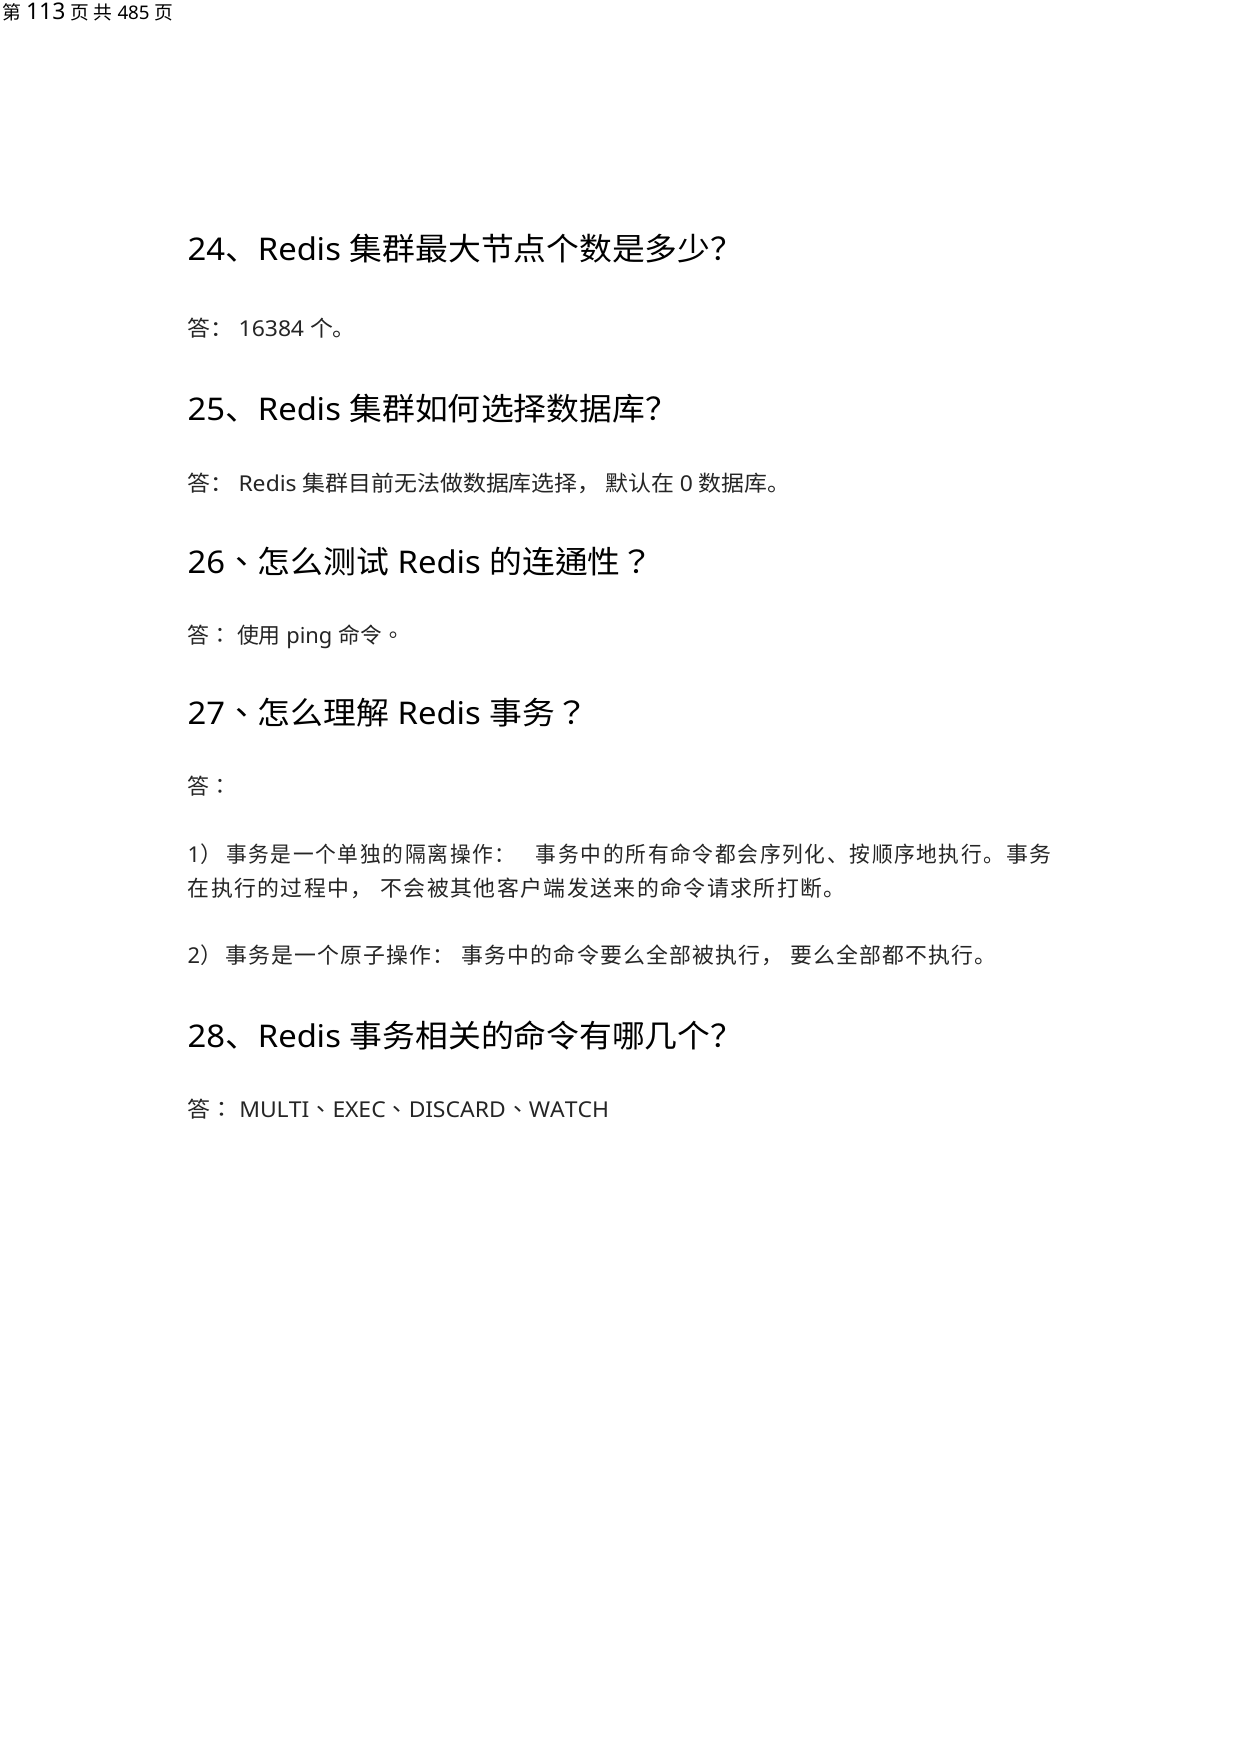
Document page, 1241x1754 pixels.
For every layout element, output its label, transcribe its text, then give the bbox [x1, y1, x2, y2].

list 事务是一个原子操作： 事务中的命令要么全部被执行， 要么全部都不执行。 [187, 938, 1101, 970]
text 答： 16384 个。 [187, 311, 1101, 342]
list 事务是一个单独的隔离操作： 事务中的所有命令都会序列化、按顺序地执行。事务在执行的过程中， 不会被其他客户端发送来的命令请求所打断。 [187, 837, 1053, 903]
subtitle 26、怎么测试 Redis 的连通性？ [187, 540, 1101, 582]
text 答： MULTI、EXEC、DISCARD、WATCH [187, 1094, 1101, 1124]
subtitle 28、Redis 事务相关的命令有哪几个？ [187, 1011, 1101, 1057]
text 答： 使用 ping 命令。 [187, 620, 1101, 649]
subtitle 27、怎么理解 Redis 事务？ [187, 691, 1101, 733]
text 答： Redis 集群目前无法做数据库选择， 默认在 0 数据库。 [187, 466, 1101, 498]
subtitle 24、Redis 集群最大节点个数是多少？ [187, 210, 1101, 273]
text 答： [187, 771, 1101, 801]
subtitle 25、Redis 集群如何选择数据库？ [187, 384, 1101, 429]
